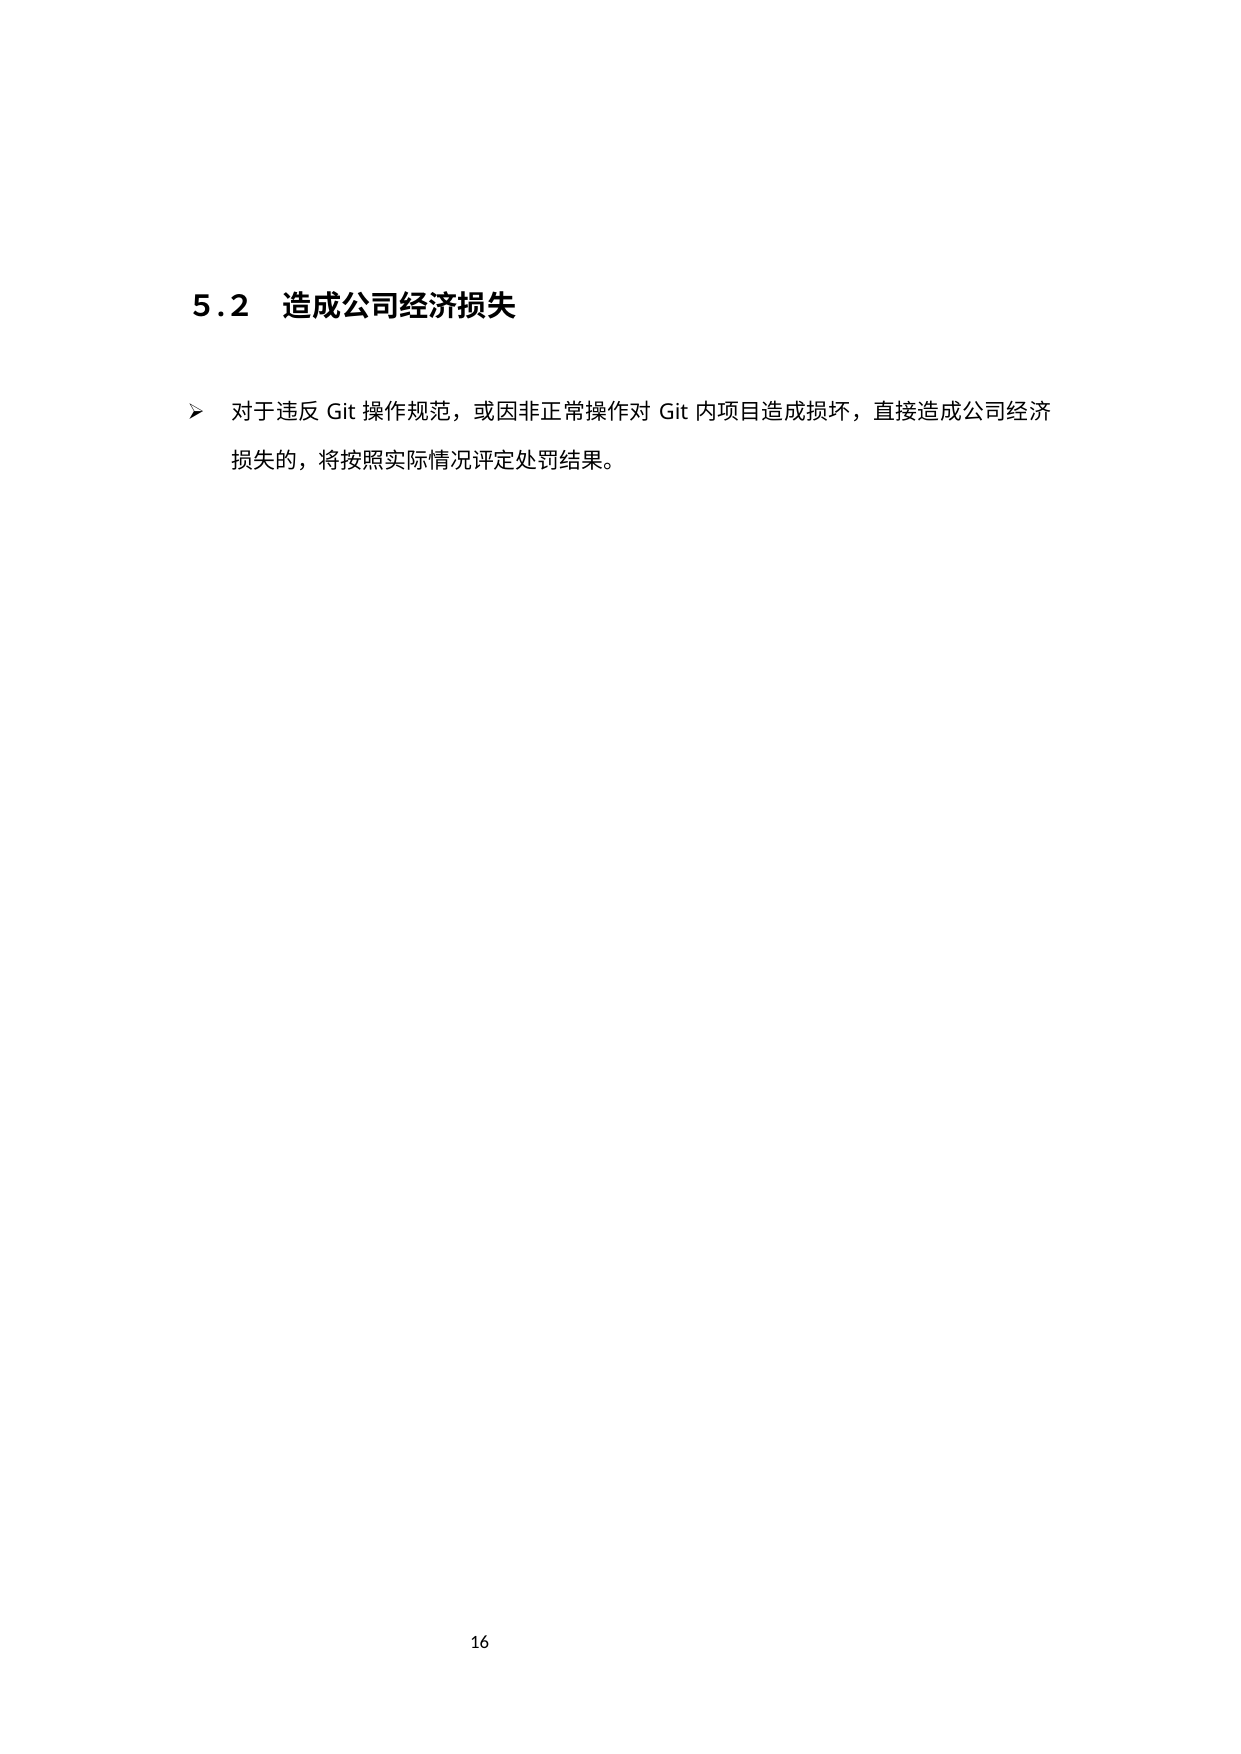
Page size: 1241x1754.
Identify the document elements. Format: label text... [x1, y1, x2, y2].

list 对于违反 Git 操作规范，或因非正常操作对 Git 内项目造成损坏，直接造成公司经济损失的，将按照实际情况评定处罚结果。 [187, 394, 1053, 475]
subtitle 造成公司经济损失 [187, 271, 1053, 336]
